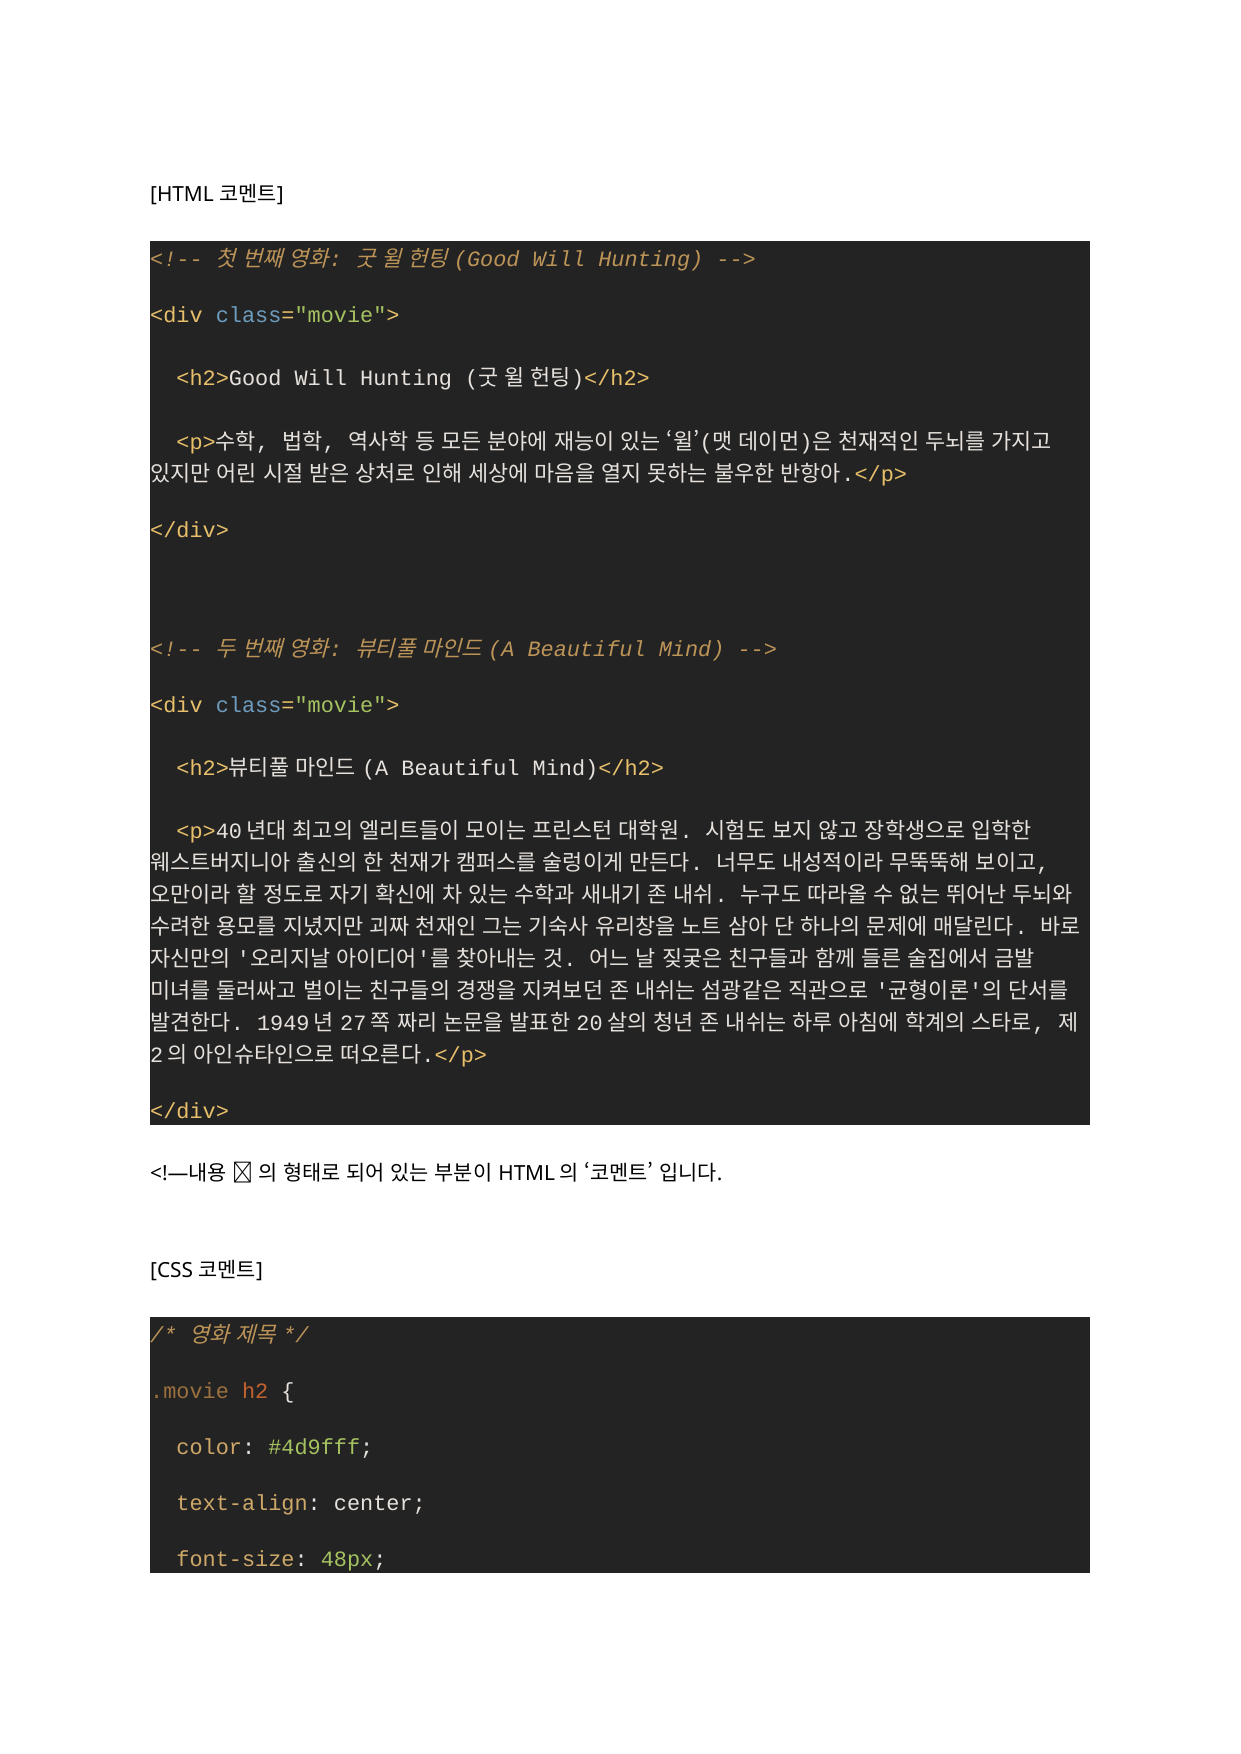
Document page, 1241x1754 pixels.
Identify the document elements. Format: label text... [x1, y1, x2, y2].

text /* 영화 제목 */ [150, 1317, 1090, 1349]
text <!—내용 의 형태로 되어 있는 부분이 HTML의 ‘코멘트’ 입니다. [150, 1157, 1090, 1187]
text color: #4d9fff; [150, 1436, 1090, 1461]
text <!-- 첫 번째 영화: 굿 윌 헌팅 (Good Will Hunting) --> [150, 241, 1090, 273]
text </div> [150, 1101, 1090, 1125]
text </div> [150, 519, 1090, 544]
text <div class="movie"> [150, 304, 1090, 329]
text [CSS 코멘트] [150, 1253, 1090, 1283]
text font-size: 48px; [150, 1548, 1090, 1573]
text <h2>Good Will Hunting (굿 윌 헌팅)</h2> [150, 360, 1090, 392]
text .movie h2 { [150, 1380, 1090, 1405]
text <p>수학, 법학, 역사학 등 모든 분야에 재능이 있는 ‘윌’(맷 데이먼)은 천재적인 두뇌를 가지고 있지만 어린 시절 받은 상처로 인해 세상에 마음을 열지 못하는 불우한 반항아.</p> [150, 424, 1090, 488]
text [HTML 코멘트] [150, 177, 1090, 207]
text <h2>뷰티풀 마인드 (A Beautiful Mind)</h2> [150, 750, 1090, 782]
text <p>40년대 최고의 엘리트들이 모이는 프린스턴 대학원. 시험도 보지 않고 장학생으로 입학한 웨스트버지니아 출신의 한 천재가 캠퍼스를 술렁이게 만든다. 너무도 내성적이라 무뚝뚝해 보이고, 오만이라 할 정도로 자기 확신에 차 있는 수학과 새내기 존 내쉬. 누구도 따라올 수 없는 뛰어난 두뇌와 수려한 용모를 지녔지만 괴짜 천재인 그는 기숙사 유리창을 노트 삼아 단 하나의 문제에 매달린다. 바로 자신만의 '오리지날 아이디어'를 찾아내는 것. 어느 날 짖궂은 친구들과 함께 들른 술집에서 금발 미녀를 둘러싸고 벌이는 친구들의 경쟁을 지켜보던 존 내쉬는 섬광같은 직관으로 '균형이론'의 단서를 발견한다. 1949년 27쪽 짜리 논문을 발표한 20살의 청년 존 내쉬는 하루 아침에 학계의 스타로, 제2의 아인슈타인으로 떠오른다.</p> [150, 813, 1090, 1069]
text <div class="movie"> [150, 694, 1090, 719]
text <!-- 두 번째 영화: 뷰티풀 마인드 (A Beautiful Mind) --> [150, 631, 1090, 663]
text text-align: center; [150, 1492, 1090, 1517]
